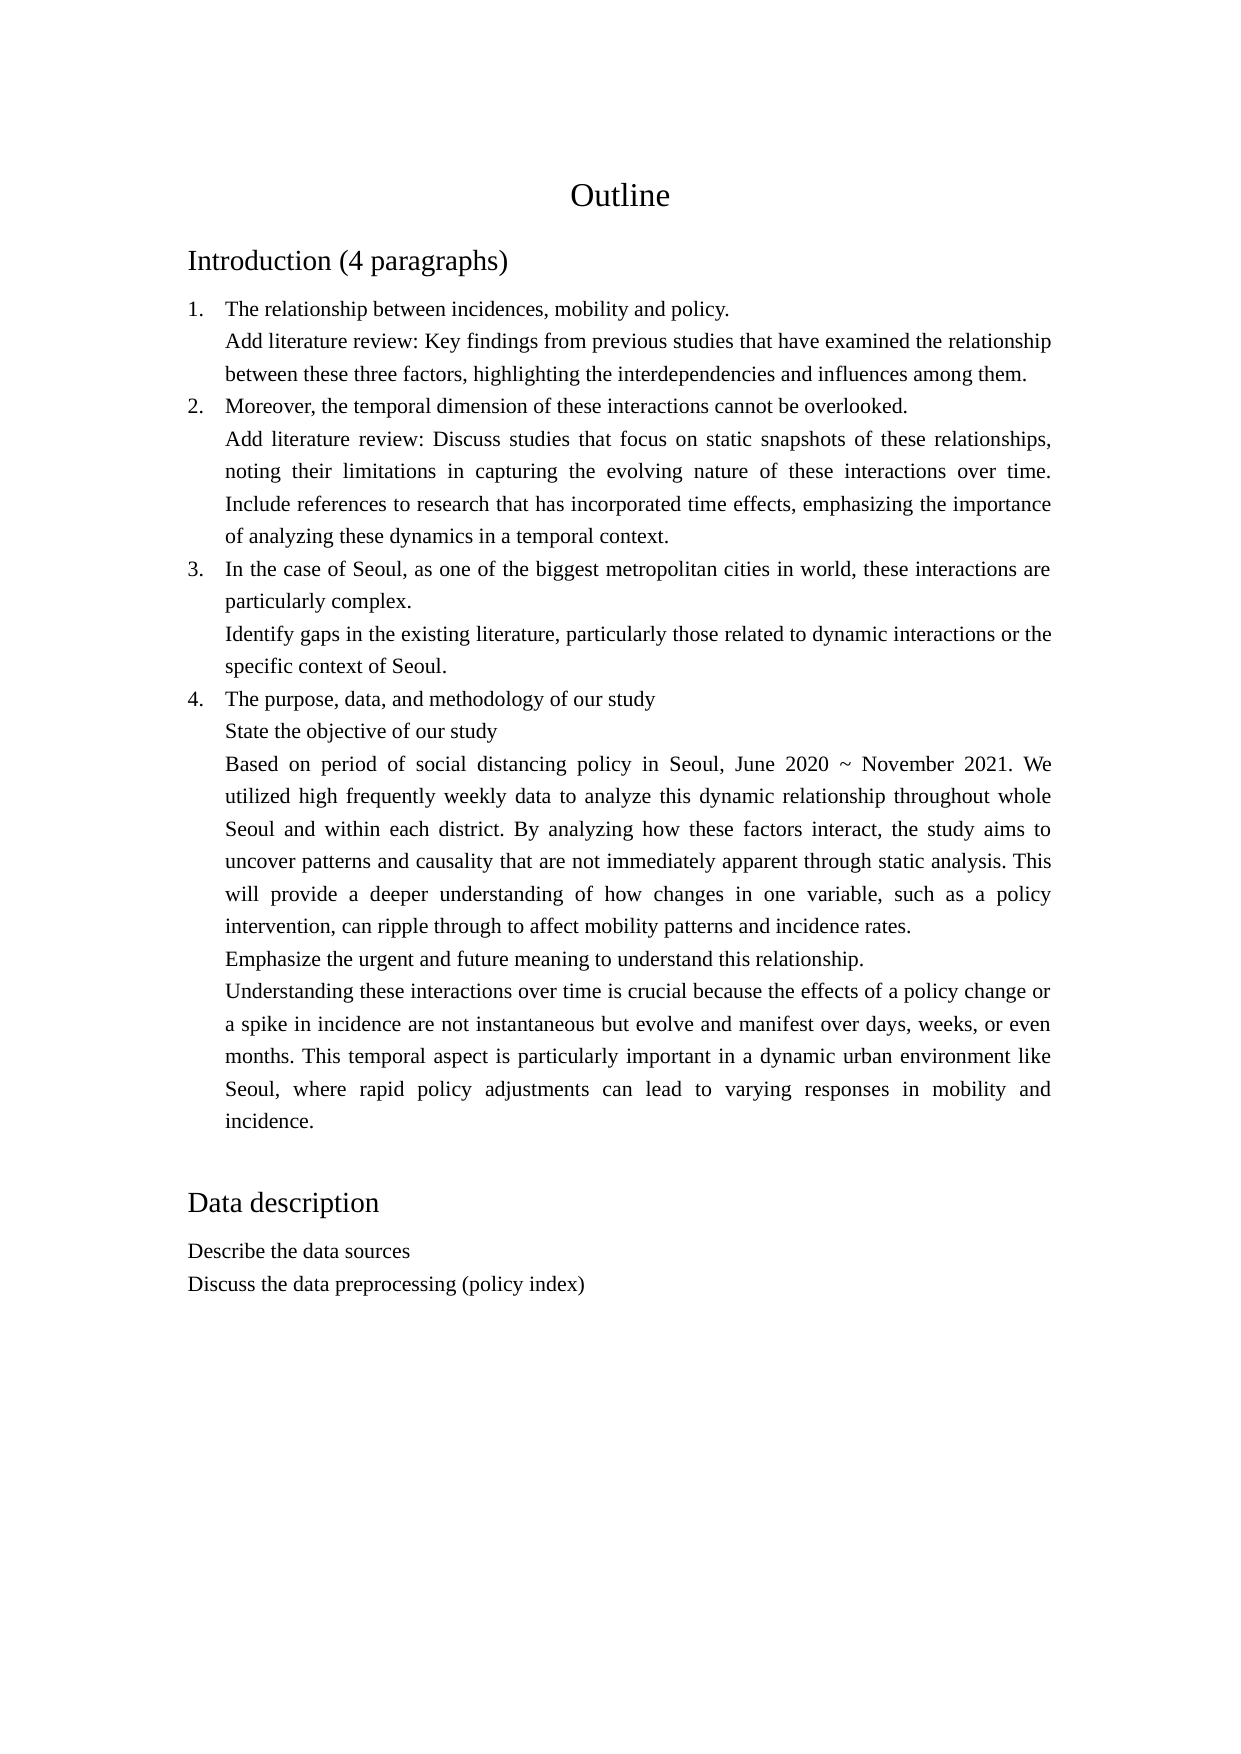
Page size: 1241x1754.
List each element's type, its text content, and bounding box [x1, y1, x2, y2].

text Data description [187, 1169, 1053, 1234]
text Introduction (4 paragraphs) [187, 227, 1053, 292]
list In the case of Seoul, as one of the biggest metropolitan cities in world, these interactions are particularly complex. [187, 552, 1053, 617]
list Understanding these interactions over time is crucial because the effects of a policy change or a spike in incidence are not instantaneous but evolve and manifest over days, weeks, or even months. This temporal aspect is particularly important in a dynamic urban environment like Seoul, where rapid policy adjustments can lead to varying responses in mobility and incidence. [225, 974, 1053, 1137]
list Add literature review: Key findings from previous studies that have examined the relationship between these three factors, highlighting the interdependencies and influences among them. [225, 324, 1053, 389]
list Based on period of social distancing policy in Seoul, June 2020 ~ November 2021. We utilized high frequently weekly data to analyze this dynamic relationship throughout whole Seoul and within each district. By analyzing how these factors interact, the study aims to uncover patterns and causality that are not immediately apparent through static analysis. This will provide a deeper understanding of how changes in one variable, such as a policy intervention, can ripple through to affect mobility patterns and incidence rates. [225, 747, 1053, 942]
list Emphasize the urgent and future meaning to understand this relationship. [225, 942, 1053, 974]
text Outline [187, 162, 1053, 227]
list The purpose, data, and methodology of our study [187, 682, 1053, 714]
list State the objective of our study [225, 714, 1053, 747]
list Identify gaps in the existing literature, particularly those related to dynamic interactions or the specific context of Seoul. [225, 617, 1053, 682]
list The relationship between incidences, mobility and policy. [187, 292, 1053, 324]
list Add literature review: Discuss studies that focus on static snapshots of these relationships, noting their limitations in capturing the evolving nature of these interactions over time. Include references to research that has incorporated time effects, emphasizing the importance of analyzing these dynamics in a temporal context. [225, 422, 1053, 552]
text Discuss the data preprocessing (policy index) [187, 1267, 1053, 1299]
list Moreover, the temporal dimension of these interactions cannot be overlooked. [187, 389, 1053, 422]
text Describe the data sources [187, 1234, 1053, 1267]
